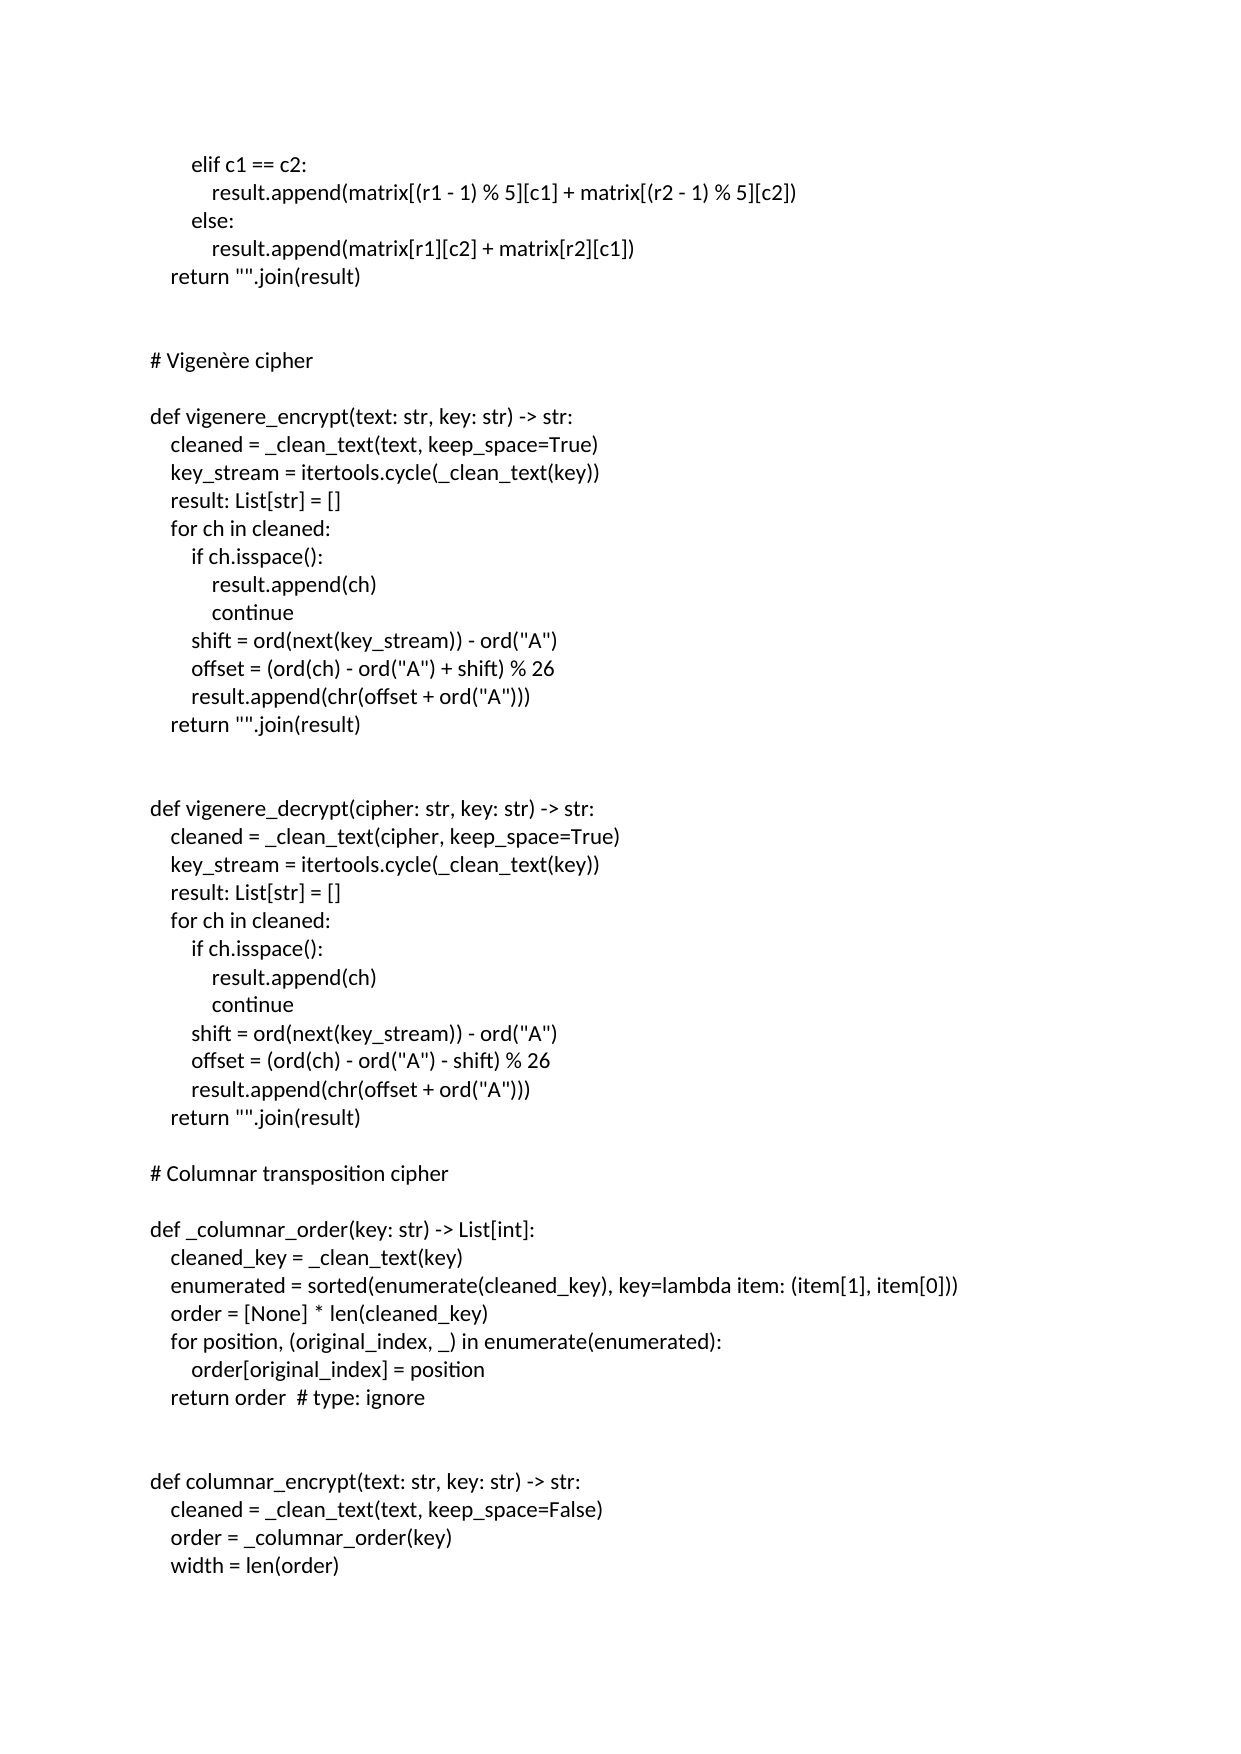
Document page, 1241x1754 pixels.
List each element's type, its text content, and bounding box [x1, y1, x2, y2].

text result.append(chr(offset + ord("A"))) [150, 682, 1090, 710]
text def columnar_encrypt(text: str, key: str) -> str: [150, 1467, 1090, 1495]
text order = [None] * len(cleaned_key) [150, 1299, 1090, 1327]
text order[original_index] = position [150, 1355, 1090, 1383]
text cleaned = _clean_text(cipher, keep_space=True) [150, 822, 1090, 851]
text key_stream = itertools.cycle(_clean_text(key)) [150, 458, 1090, 486]
text if ch.isspace(): [150, 542, 1090, 570]
text result: List[str] = [] [150, 486, 1090, 514]
text return "".join(result) [150, 1103, 1090, 1131]
text elif c1 == c2: [150, 150, 1090, 178]
text result: List[str] = [] [150, 878, 1090, 907]
text key_stream = itertools.cycle(_clean_text(key)) [150, 851, 1090, 878]
text continue [150, 991, 1090, 1019]
text result.append(ch) [150, 963, 1090, 991]
text # Vigenère cipher [150, 346, 1090, 374]
text return "".join(result) [150, 262, 1090, 290]
text cleaned = _clean_text(text, keep_space=False) [150, 1495, 1090, 1523]
text def vigenere_encrypt(text: str, key: str) -> str: [150, 402, 1090, 430]
text else: [150, 206, 1090, 234]
text return "".join(result) [150, 710, 1090, 738]
text result.append(matrix[r1][c2] + matrix[r2][c1]) [150, 234, 1090, 262]
text shift = ord(next(key_stream)) - ord("A") [150, 1019, 1090, 1047]
text offset = (ord(ch) - ord("A") - shift) % 26 [150, 1047, 1090, 1075]
text def _columnar_order(key: str) -> List[int]: [150, 1215, 1090, 1243]
text def vigenere_decrypt(cipher: str, key: str) -> str: [150, 794, 1090, 822]
text order = _columnar_order(key) [150, 1523, 1090, 1551]
text offset = (ord(ch) - ord("A") + shift) % 26 [150, 654, 1090, 682]
text shift = ord(next(key_stream)) - ord("A") [150, 626, 1090, 654]
text continue [150, 598, 1090, 626]
text if ch.isspace(): [150, 934, 1090, 963]
text cleaned = _clean_text(text, keep_space=True) [150, 430, 1090, 458]
text return order # type: ignore [150, 1383, 1090, 1411]
text result.append(chr(offset + ord("A"))) [150, 1075, 1090, 1103]
text cleaned_key = _clean_text(key) [150, 1243, 1090, 1271]
text for ch in cleaned: [150, 907, 1090, 934]
text for position, (original_index, _) in enumerate(enumerated): [150, 1327, 1090, 1355]
text for ch in cleaned: [150, 514, 1090, 542]
text # Columnar transposition cipher [150, 1159, 1090, 1187]
text result.append(ch) [150, 570, 1090, 598]
text width = len(order) [150, 1551, 1090, 1579]
text enumerated = sorted(enumerate(cleaned_key), key=lambda item: (item[1], item[0])) [150, 1271, 1090, 1299]
text result.append(matrix[(r1 - 1) % 5][c1] + matrix[(r2 - 1) % 5][c2]) [150, 178, 1090, 206]
